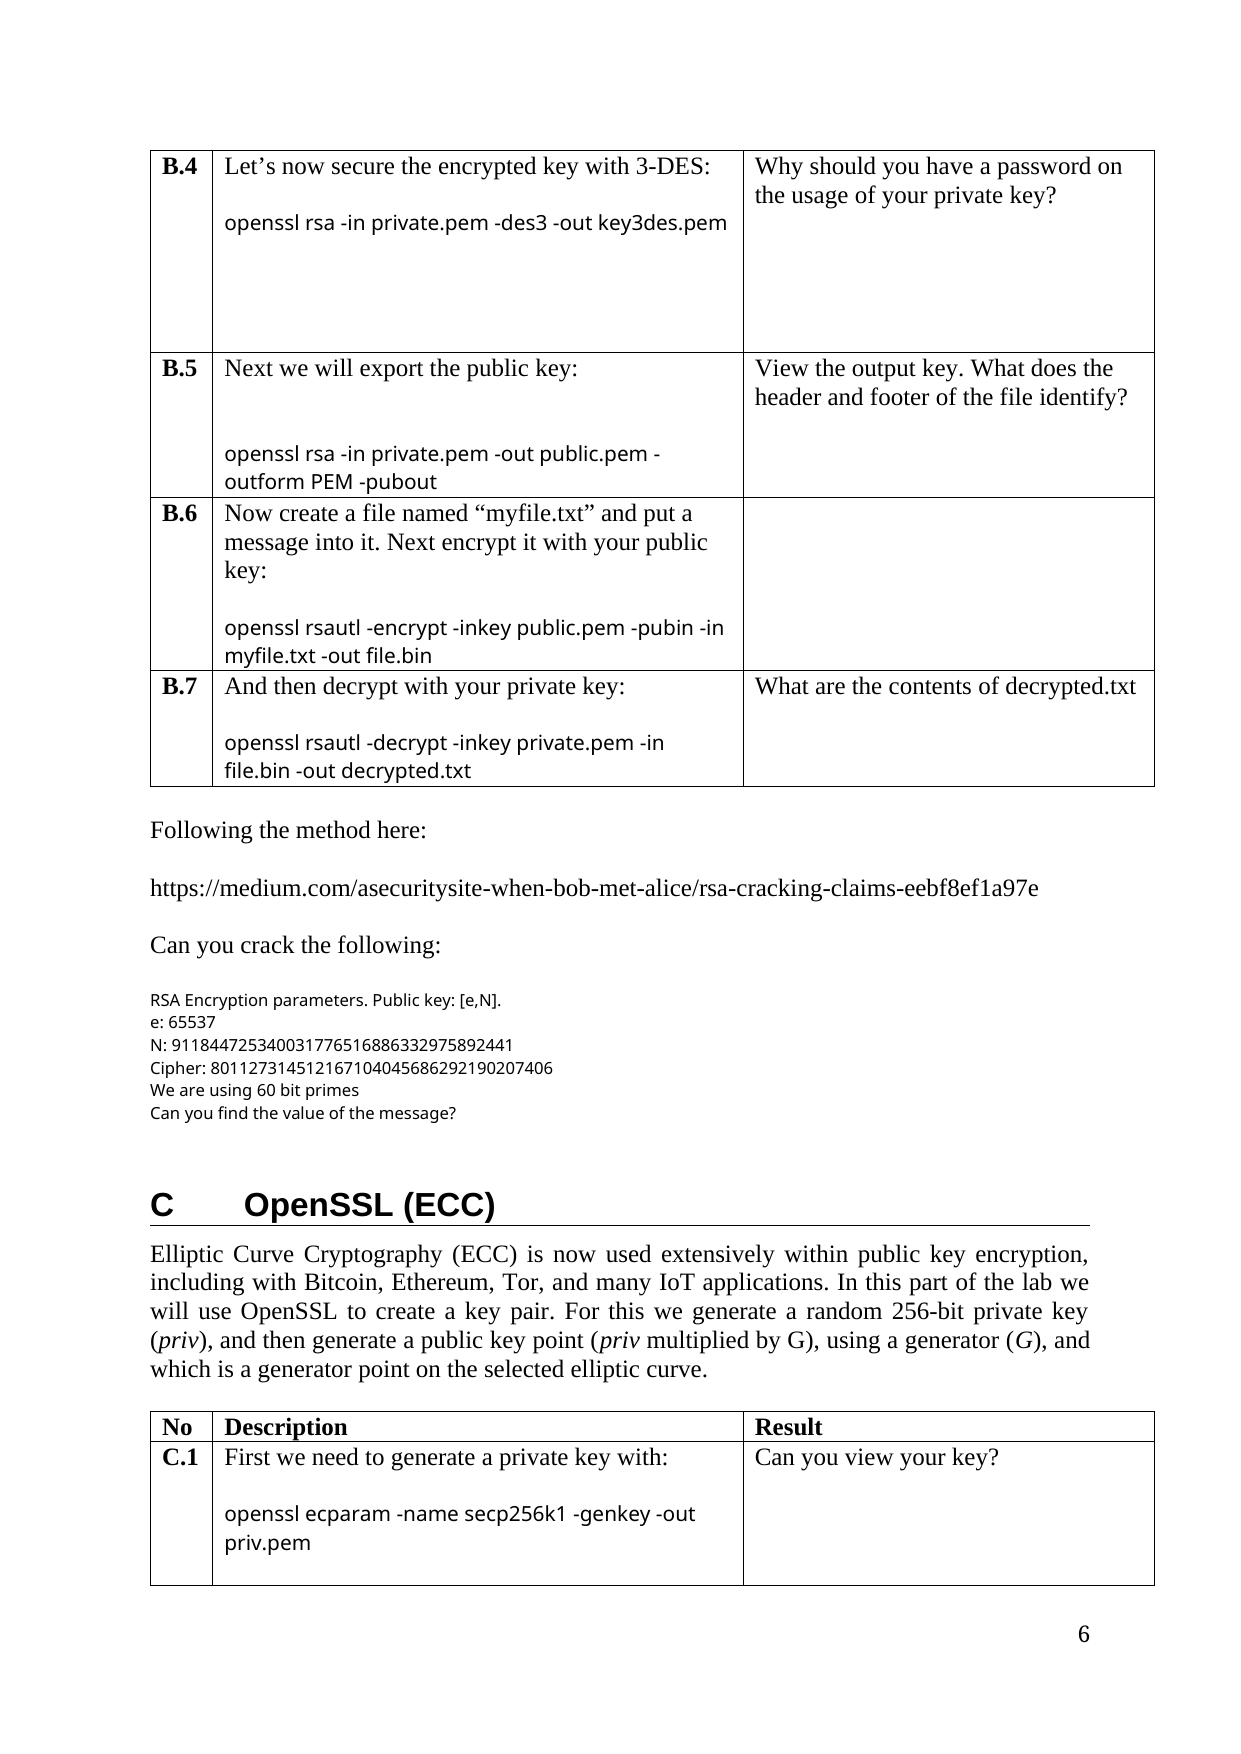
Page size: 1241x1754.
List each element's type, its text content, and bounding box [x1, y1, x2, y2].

table_header Description [213, 1412, 743, 1441]
text https://medium.com/asecuritysite-when-bob-met-alice/rsa-cracking-claims-eebf8ef1a97e [150, 873, 1090, 902]
text RSA Encryption parameters. Public key: [e,N]. e: 65537 N: 911844725340031776516886332975892441 Cipher: 801127314512167104045686292190207406 We are using 60 bit primes [150, 988, 1090, 1102]
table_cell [213, 1442, 743, 1585]
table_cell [744, 1442, 1154, 1585]
subtitle C OpenSSL (ECC) [150, 1184, 1090, 1225]
table_cell View the output key. What does the header and footer of the file identify? [744, 353, 1154, 497]
table_cell B.4 [151, 151, 212, 352]
text Can you crack the following: [150, 931, 1090, 959]
table_cell What are the contents of decrypted.txt [744, 671, 1154, 786]
table_cell Why should you have a password on the usage of your private key? [744, 151, 1154, 352]
table_cell Next we will export the public key: openssl rsa -in private.pem -out public.pem -outform PEM -pubout [213, 353, 743, 497]
table_header Result [744, 1412, 1154, 1441]
text Following the method here: [150, 816, 1090, 844]
table_cell And then decrypt with your private key: openssl rsautl -decrypt -inkey private.pem -in file.bin -out decrypted.txt [213, 671, 743, 786]
table_cell B.7 [151, 671, 212, 786]
text Elliptic Curve Cryptography (ECC) is now used extensively within public key encryption, including with Bitcoin, Ethereum, Tor, and many IoT applications. In this part of the lab we will use OpenSSL to create a key pair. For this we generate a random 256-bit private key (priv), and then generate a public key point (priv multiplied by G), using a generator (G), and which is a generator point on the selected elliptic curve. [150, 1239, 1090, 1382]
table_cell Now create a file named “myfile.txt” and put a message into it. Next encrypt it with your public key: openssl rsautl -encrypt -inkey public.pem -pubin -in myfile.txt -out file.bin [213, 498, 743, 670]
table_cell Let’s now secure the encrypted key with 3-DES: openssl rsa -in private.pem -des3 -out key3des.pem [213, 151, 743, 352]
table_cell [744, 498, 1154, 670]
table_header No [151, 1412, 212, 1441]
table_cell C.1 [151, 1442, 212, 1585]
table_cell B.6 [151, 498, 212, 670]
text Can you find the value of the message? [150, 1102, 1090, 1124]
table_cell B.5 [151, 353, 212, 497]
